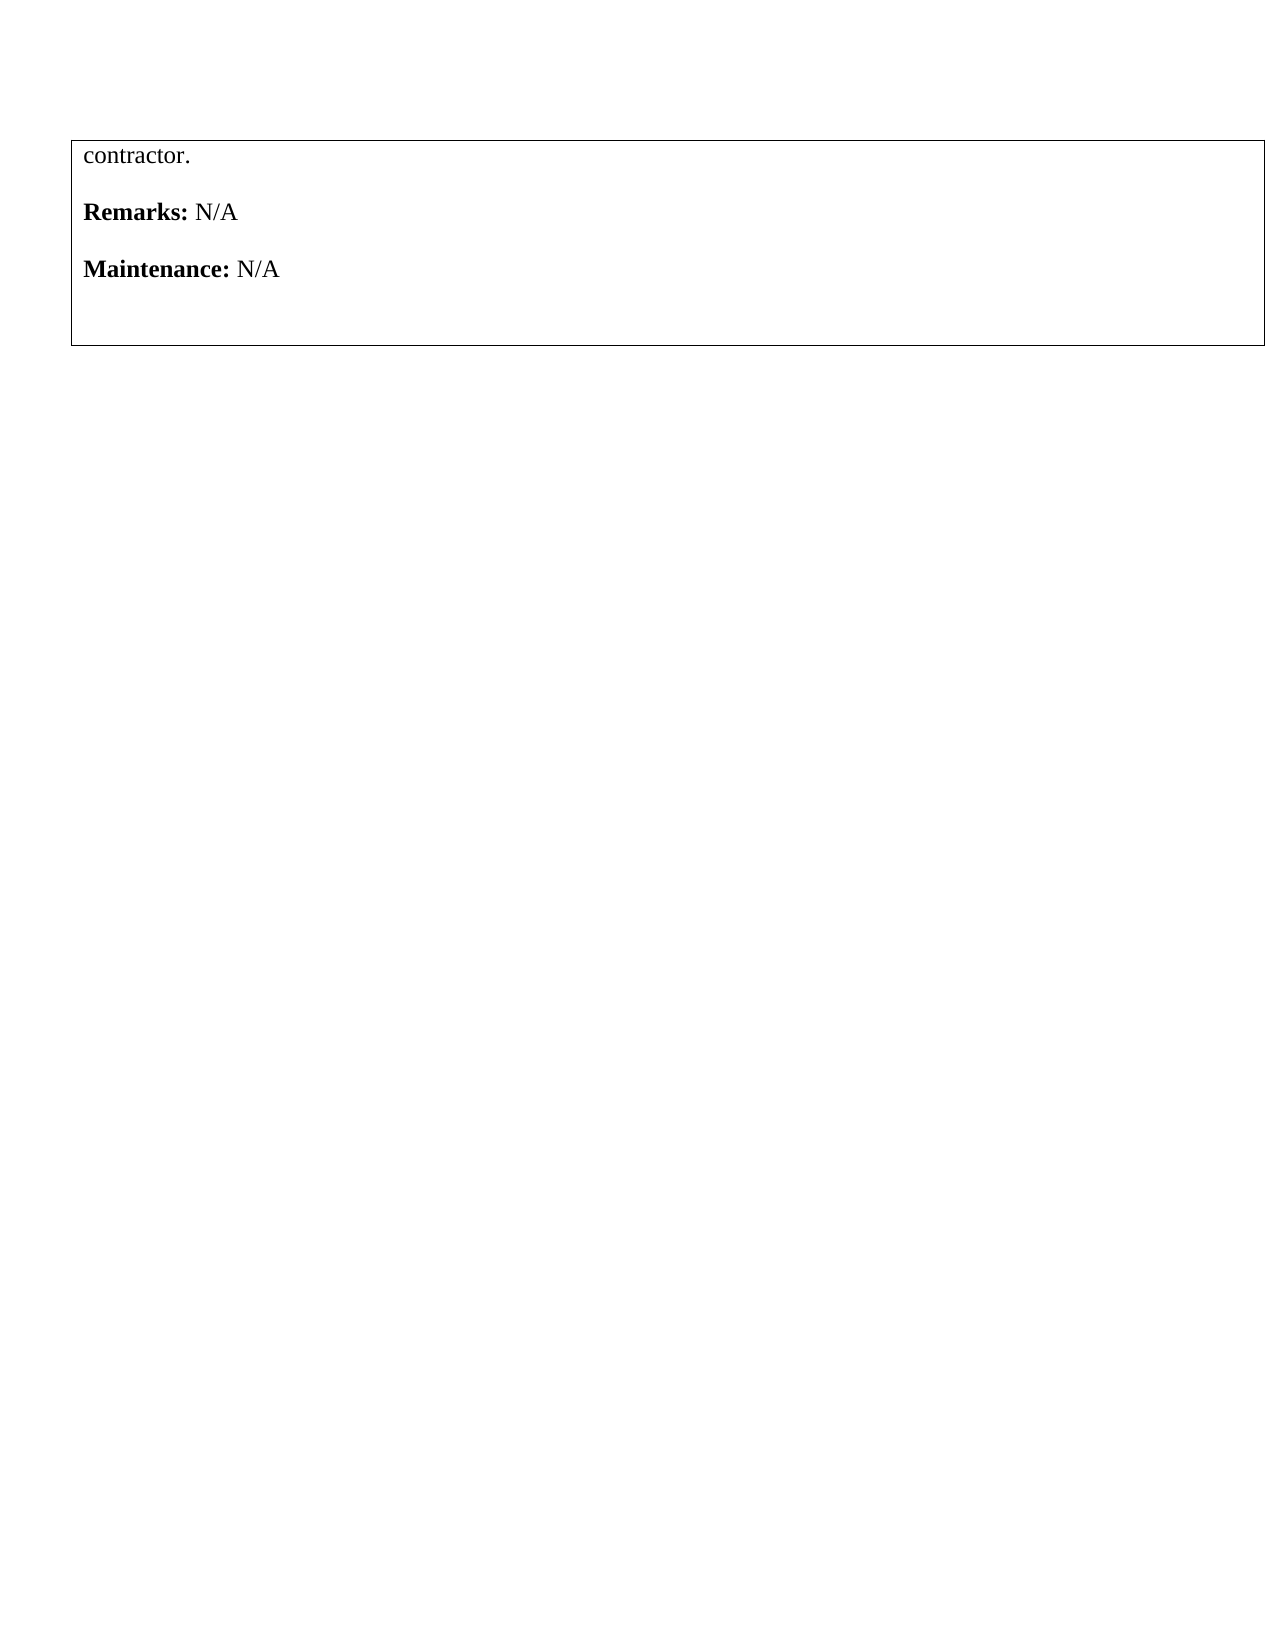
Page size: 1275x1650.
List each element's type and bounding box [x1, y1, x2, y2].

table_cell [72, 141, 1264, 345]
